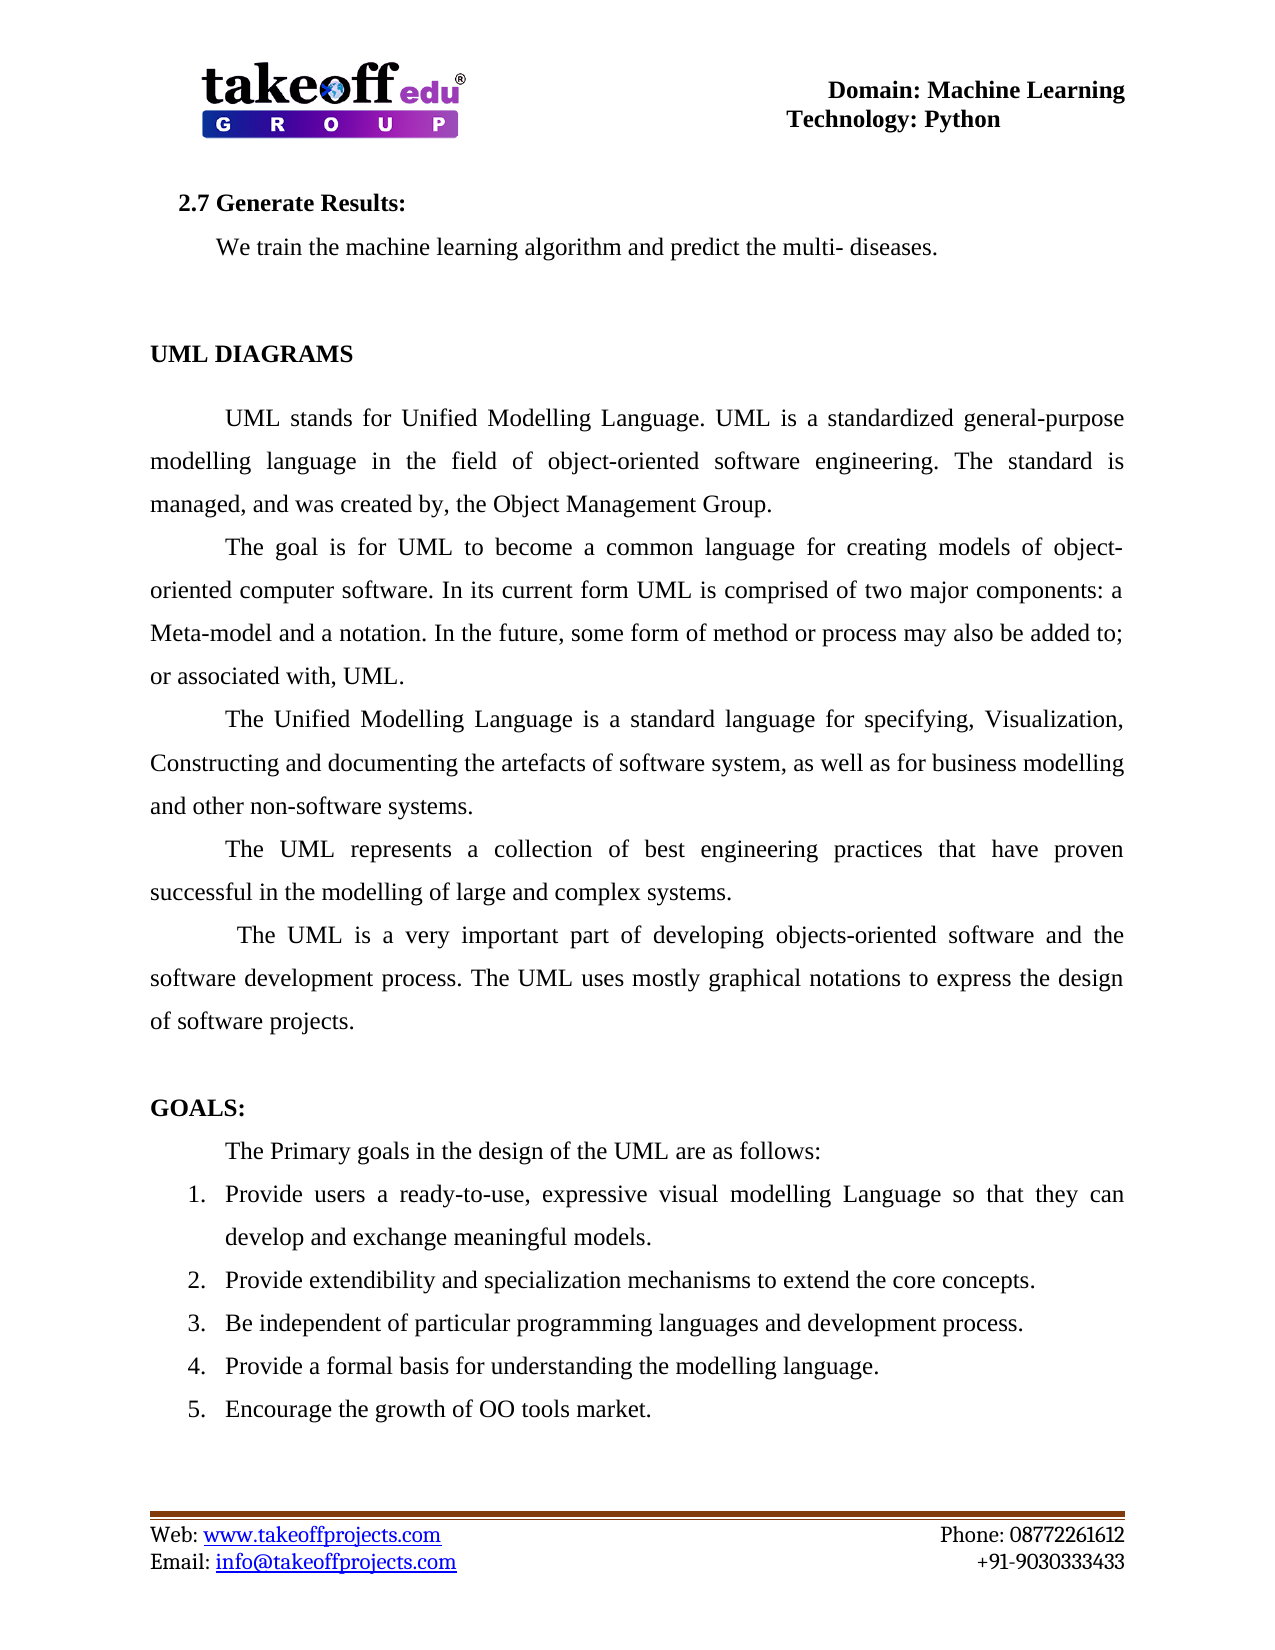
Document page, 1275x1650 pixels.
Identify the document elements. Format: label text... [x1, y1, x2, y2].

list The Unified Modelling Language is a standard language for specifying, Visualization, Constructing and documenting the artefacts of software system, as well as for business modelling and other non-software systems. [150, 704, 1125, 819]
list The goal is for UML to become a common language for creating models of object-oriented computer software. In its current form UML is comprised of two major components: a Meta-model and a notation. In the future, some form of method or process may also be added to; or associated with, UML. [150, 532, 1125, 690]
list The UML represents a collection of best engineering practices that have proven successful in the modelling of large and complex systems. [150, 834, 1125, 906]
list Generate Results: [178, 188, 1125, 217]
list Be independent of particular programming languages and development process. [187, 1308, 1125, 1337]
list Provide a formal basis for understanding the modelling language. [187, 1351, 1125, 1380]
list GOALS: [150, 1093, 1125, 1121]
picture [198, 57, 469, 149]
list The Primary goals in the design of the UML are as follows: [150, 1136, 1125, 1164]
list Encourage the growth of OO tools market. [187, 1394, 1125, 1423]
list Provide extendibility and specialization mechanisms to extend the core concepts. [187, 1265, 1125, 1294]
list The UML is a very important part of developing objects-oriented software and the software development process. The UML uses mostly graphical notations to express the design of software projects. [150, 920, 1125, 1035]
text UML DIAGRAMS [150, 339, 1125, 367]
list We train the machine learning algorithm and predict the multi- diseases. [216, 232, 1125, 260]
list Provide users a ready-to-use, expressive visual modelling Language so that they can develop and exchange meaningful models. [187, 1179, 1125, 1251]
list UML stands for Unified Modelling Language. UML is a standardized general-purpose modelling language in the field of object-oriented software engineering. The standard is managed, and was created by, the Object Management Group. [150, 403, 1125, 518]
